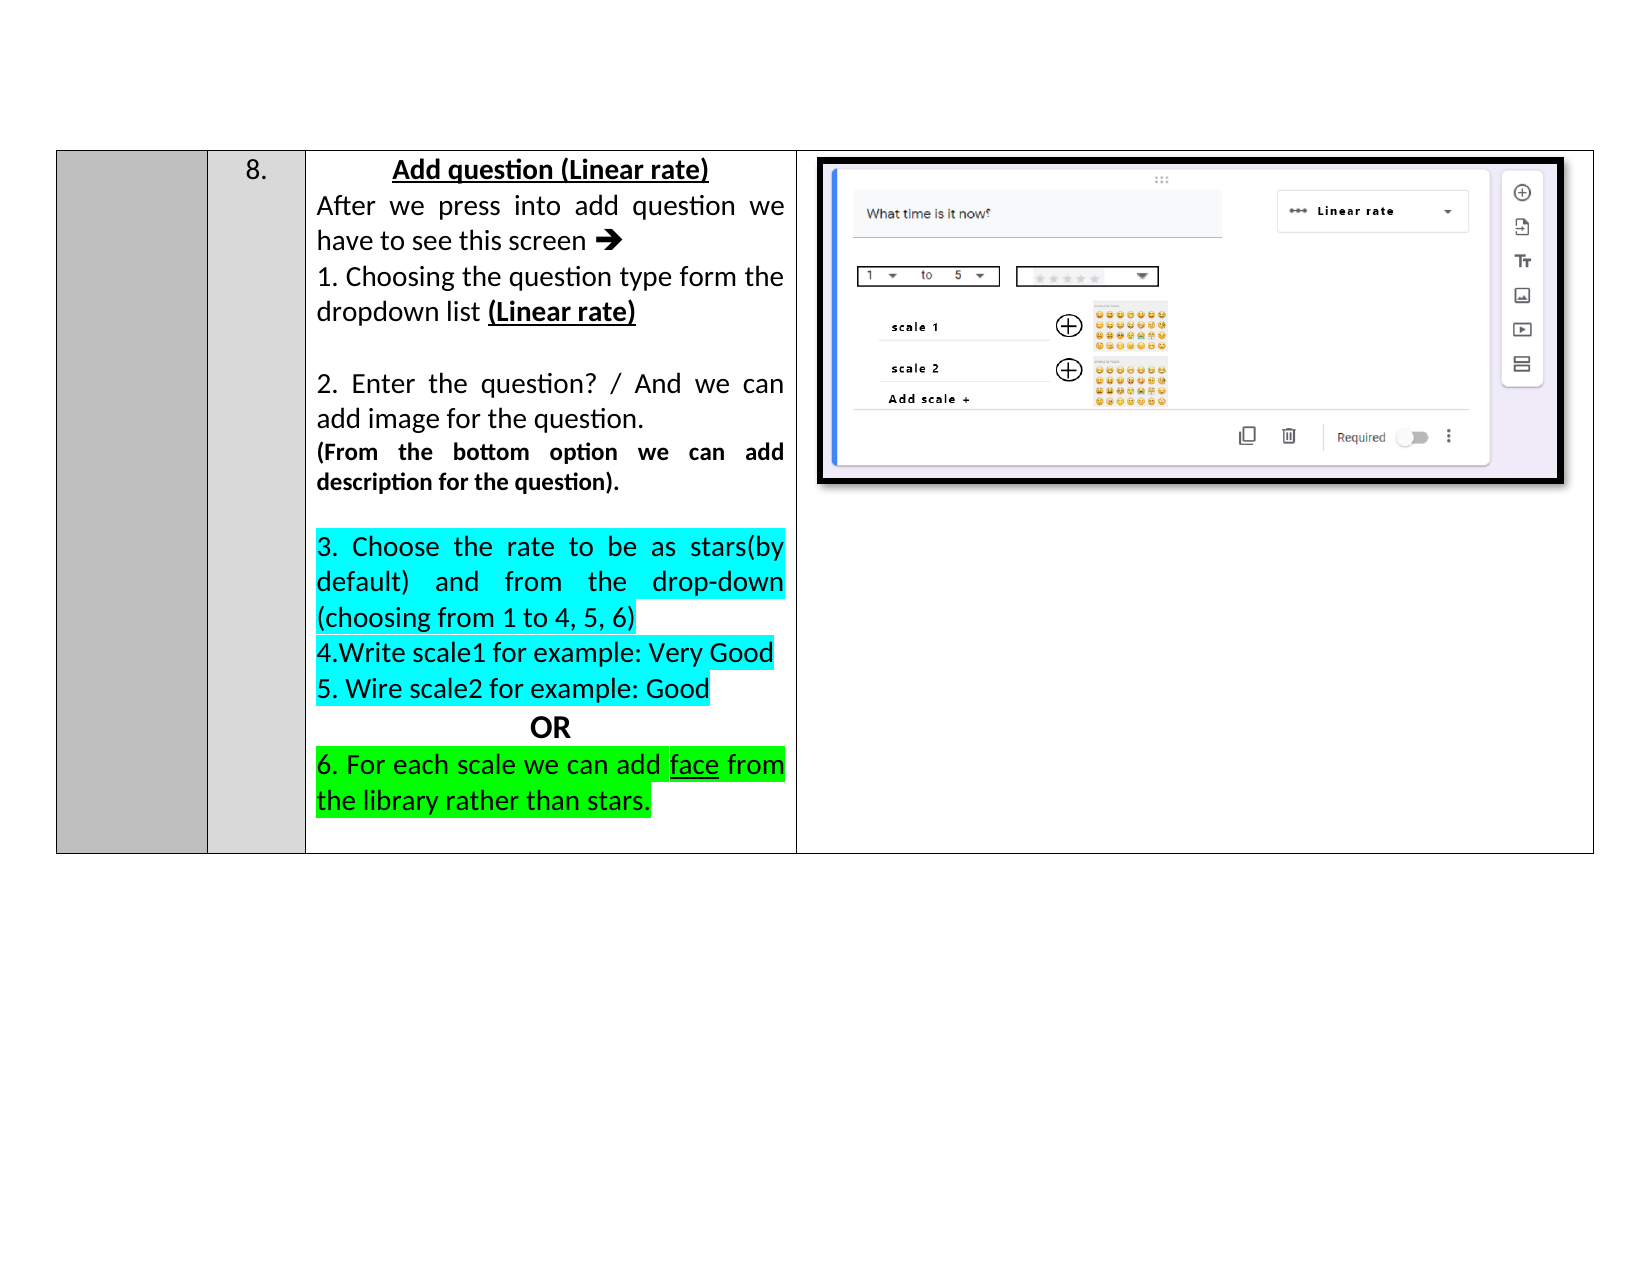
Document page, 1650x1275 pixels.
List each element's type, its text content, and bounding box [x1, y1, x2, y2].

table_cell 8. [208, 151, 305, 853]
picture [823, 164, 1557, 478]
table_cell [797, 151, 1593, 853]
table_cell Add question (Linear rate) After we press into add question we have to see this screen 1. Choosing the question type form the dropdown list (Linear rate) 2. Enter the question? / And we can add image for the question. (From the bottom option we can add description for the question). 3. Choose the rate to be as stars(by default) and from the drop-down (choosing from 1 to 4, 5, 6) 4.Write scale1 for example: Very Good 5. Wire scale2 for example: Good OR 6. For each scale we can add face from the library rather than stars. [306, 151, 796, 853]
